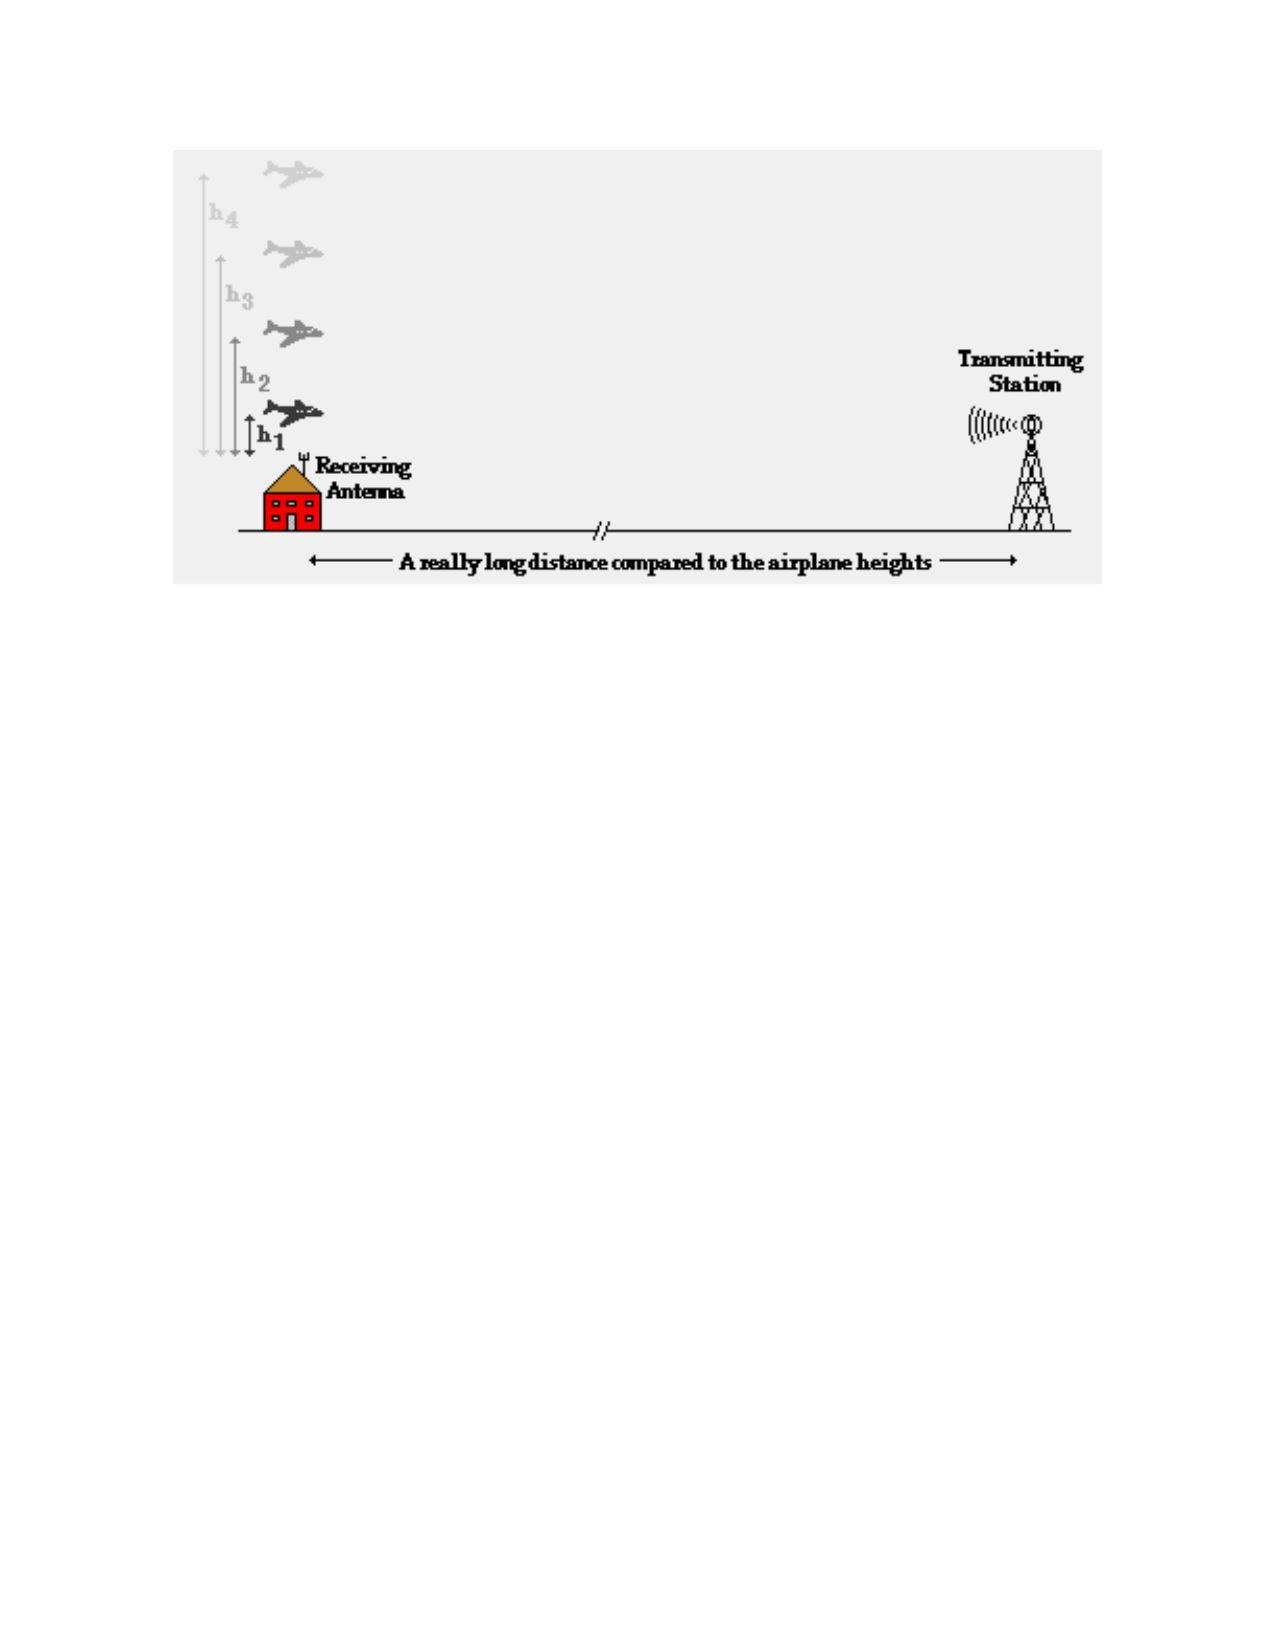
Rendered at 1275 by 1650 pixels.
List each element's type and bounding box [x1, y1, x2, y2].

picture [172, 150, 1103, 587]
